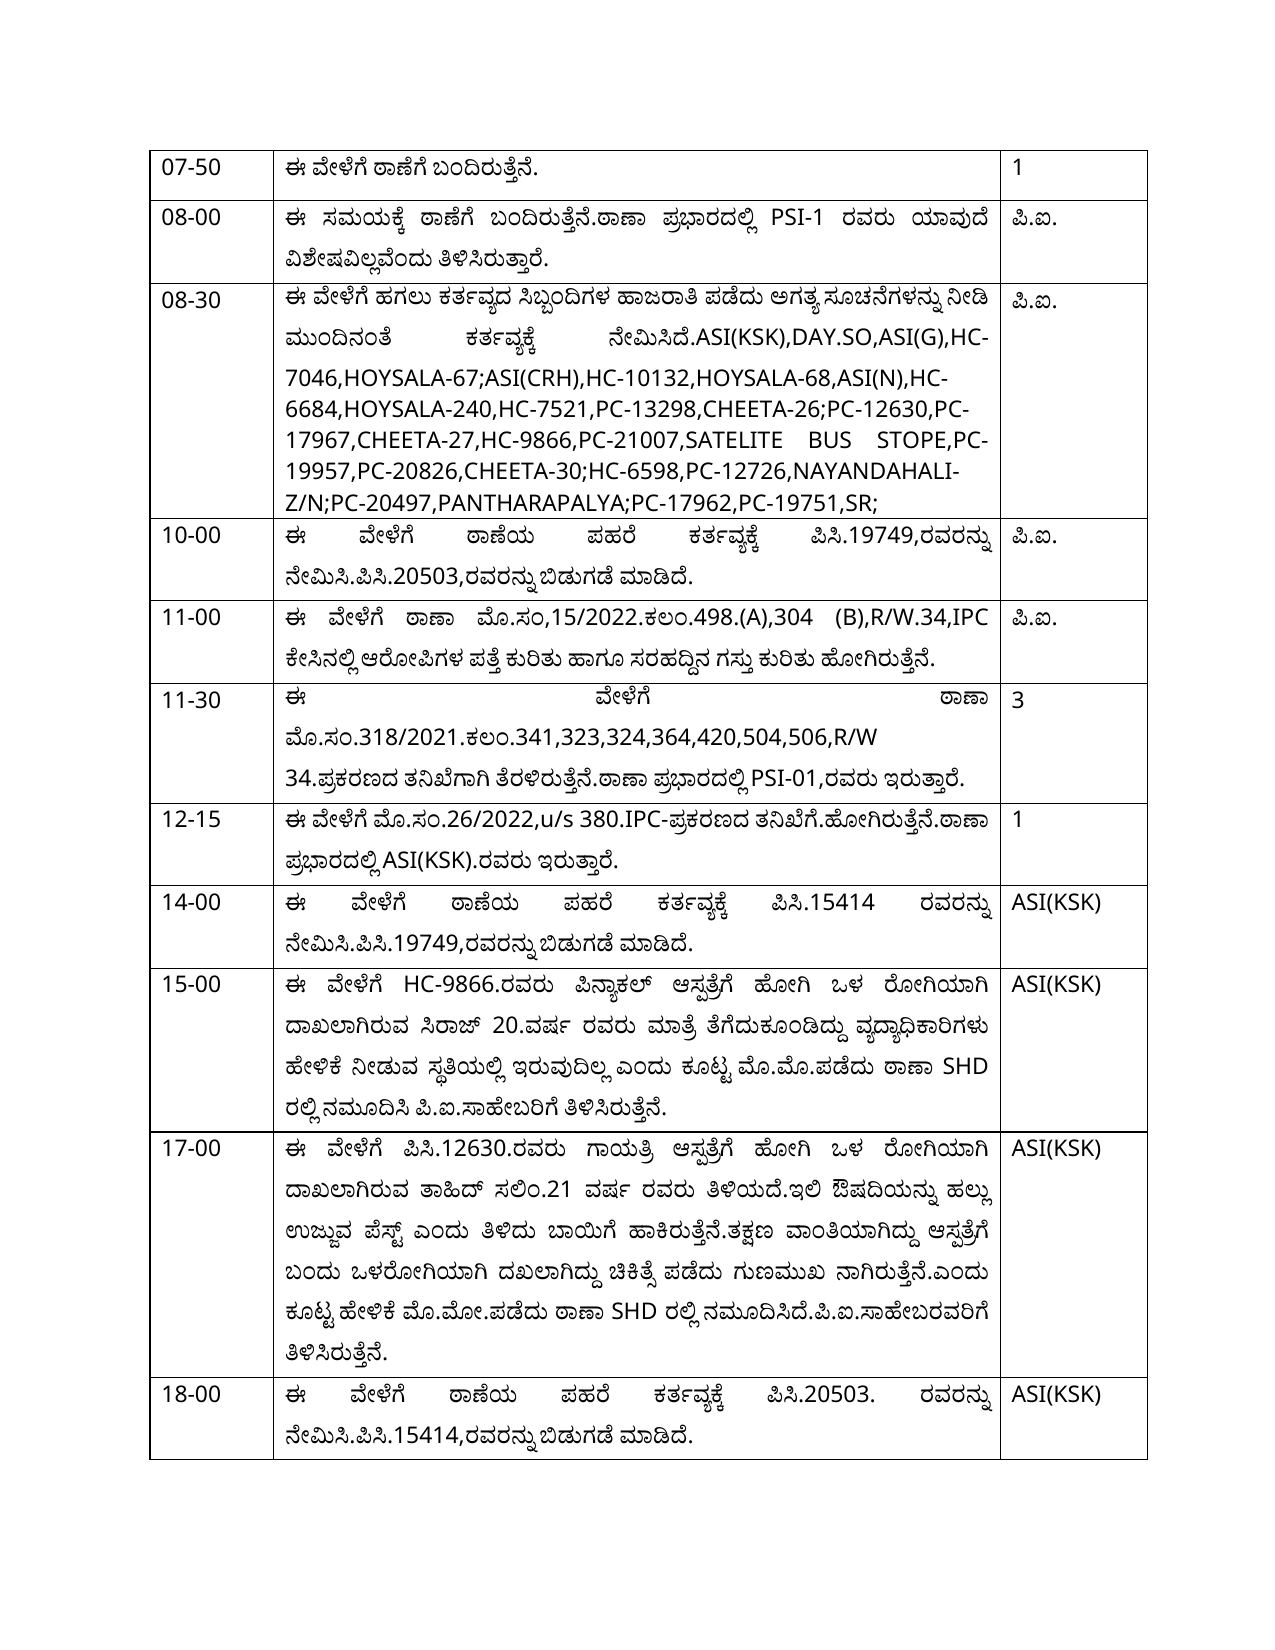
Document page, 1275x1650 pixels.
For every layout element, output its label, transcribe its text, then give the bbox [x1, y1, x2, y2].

table_cell 11-00 [151, 601, 273, 683]
table_cell 1 [1001, 804, 1147, 885]
table_cell ASI(KSK) [1001, 886, 1147, 967]
table_cell 18-00 [151, 1378, 273, 1459]
table_cell 14-00 [151, 886, 273, 967]
table_cell ಪಿ.ಐ. [1001, 284, 1147, 518]
table_cell ಪಿ.ಐ. [1001, 519, 1147, 600]
table_cell 08-30 [151, 284, 273, 518]
table_cell 15-00 [151, 969, 273, 1131]
table_cell ಈ ಸಮಯಕ್ಕೆ ಠಾಣೆಗೆ ಬಂದಿರುತ್ತೆನೆ.ಠಾಣಾ ಪ್ರಭಾರದಲ್ಲಿ PSI-1 ರವರು ಯಾವುದೆ ವಿಶೇಷವಿಲ್ಲವೆಂದು ತಿಳಿಸಿರುತ್ತಾರೆ. [274, 201, 1000, 283]
table_cell 08-00 [151, 201, 273, 283]
table_cell ಈ ವೇಳೆಗೆ ಠಾಣೆಯ ಪಹರೆ ಕರ್ತವ್ಯಕ್ಕೆ ಪಿಸಿ.15414 ರವರನ್ನು ನೇಮಿಸಿ.ಪಿಸಿ.19749,ರವರನ್ನು ಬಿಡುಗಡೆ ಮಾಡಿದೆ. [274, 886, 1000, 967]
table_cell 12-15 [151, 804, 273, 885]
table_cell ASI(KSK) [1001, 1378, 1147, 1459]
table_cell 17-00 [151, 1133, 273, 1377]
table_cell ಈ ವೇಳೆಗೆ ಹಗಲು ಕರ್ತವ್ಯದ ಸಿಬ್ಬಂದಿಗಳ ಹಾಜರಾತಿ ಪಡೆದು ಅಗತ್ಯ ಸೂಚನೆಗಳನ್ನು ನೀಡಿ ಮುಂದಿನಂತೆ ಕರ್ತವ್ಯಕ್ಕೆ ನೇಮಿಸಿದೆ.ASI(KSK),DAY.SO,ASI(G),HC-7046,HOYSALA-67;ASI(CRH),HC-10132,HOYSALA-68,ASI(N),HC-6684,HOYSALA-240,HC-7521,PC-13298,CHEETA-26;PC-12630,PC-17967,CHEETA-27,HC-9866,PC-21007,SATELITE BUS STOPE,PC-19957,PC-20826,CHEETA-30;HC-6598,PC-12726,NAYANDAHALI-Z/N;PC-20497,PANTHARAPALYA;PC-17962,PC-19751,SR; [274, 284, 1000, 518]
table_cell ASI(KSK) [1001, 1133, 1147, 1377]
table_cell 10-00 [151, 519, 273, 600]
table_cell ASI(KSK) [1001, 969, 1147, 1131]
table_cell 11-30 [151, 684, 273, 802]
table_cell ಪಿ.ಐ. [1001, 201, 1147, 283]
table_cell ಪಿ.ಐ. [1001, 601, 1147, 683]
table_cell ಈ ವೇಳೆಗೆ HC-9866.ರವರು ಪಿನ್ಯಾಕಲ್ ಆಸ್ಪತ್ರೆಗೆ ಹೋಗಿ ಒಳ ರೋಗಿಯಾಗಿ ದಾಖಲಾಗಿರುವ ಸಿರಾಜ್ 20.ವರ್ಷ ರವರು ಮಾತ್ರೆ ತೆಗೆದುಕೂಂಡಿದ್ದು ವ್ಯದ್ಯಾಧಿಕಾರಿಗಳು ಹೇಳಿಕೆ ನೀಡುವ ಸ್ಥತಿಯಲ್ಲಿ ಇರುವುದಿಲ್ಲ ಎಂದು ಕೂಟ್ಟ ಮೊ.ಮೊ.ಪಡೆದು ಠಾಣಾ SHD ರಲ್ಲಿ ನಮೂದಿಸಿ ಪಿ.ಐ.ಸಾಹೇಬರಿಗೆ ತಿಳಿಸಿರುತ್ತೆನೆ. [274, 969, 1000, 1131]
table_cell ಈ ವೇಳೆಗೆ ಠಾಣೆಗೆ ಬಂದಿರುತ್ತೆನೆ. [274, 151, 1000, 200]
table_cell ಈ ವೇಳೆಗೆ ಮೊ.ಸಂ.26/2022,u/s 380.IPC-ಪ್ರಕರಣದ ತನಿಖೆಗೆ.ಹೋಗಿರುತ್ತೆನೆ.ಠಾಣಾ ಪ್ರಭಾರದಲ್ಲಿ ASI(KSK).ರವರು ಇರುತ್ತಾರೆ. [274, 804, 1000, 885]
table_cell ಈ ವೇಳೆಗೆ ಠಾಣಾ ಮೊ.ಸಂ.318/2021.ಕಲಂ.341,323,324,364,420,504,506,R/W 34.ಪ್ರಕರಣದ ತನಿಖೆಗಾಗಿ ತೆರಳಿರುತ್ತೆನೆ.ಠಾಣಾ ಪ್ರಭಾರದಲ್ಲಿ PSI-01,ರವರು ಇರುತ್ತಾರೆ. [274, 684, 1000, 802]
table_cell ಈ ವೇಳೆಗೆ ಠಾಣೆಯ ಪಹರೆ ಕರ್ತವ್ಯಕ್ಕೆ ಪಿಸಿ.20503. ರವರನ್ನು ನೇಮಿಸಿ.ಪಿಸಿ.15414,ರವರನ್ನು ಬಿಡುಗಡೆ ಮಾಡಿದೆ. [274, 1378, 1000, 1459]
table_cell ಈ ವೇಳೆಗೆ ಠಾಣಾ ಮೊ.ಸಂ,15/2022.ಕಲಂ.498.(A),304 (B),R/W.34,IPC ಕೇಸಿನಲ್ಲಿ ಆರೋಪಿಗಳ ಪತ್ತೆ ಕುರಿತು ಹಾಗೂ ಸರಹದ್ದಿನ ಗಸ್ತು ಕುರಿತು ಹೋಗಿರುತ್ತೆನೆ. [274, 601, 1000, 683]
table_cell ಈ ವೇಳೆಗೆ ಠಾಣೆಯ ಪಹರೆ ಕರ್ತವ್ಯಕ್ಕೆ ಪಿಸಿ.19749,ರವರನ್ನು ನೇಮಿಸಿ.ಪಿಸಿ.20503,ರವರನ್ನು ಬಿಡುಗಡೆ ಮಾಡಿದೆ. [274, 519, 1000, 600]
table_cell 3 [1001, 684, 1147, 802]
table_cell ಈ ವೇಳೆಗೆ ಪಿಸಿ.12630.ರವರು ಗಾಯತ್ರಿ ಆಸ್ಪತ್ರೆಗೆ ಹೋಗಿ ಒಳ ರೋಗಿಯಾಗಿ ದಾಖಲಾಗಿರುವ ತಾಹಿದ್ ಸಲಿಂ.21 ವರ್ಷ ರವರು ತಿಳಿಯದೆ.ಇಲಿ ಔಷದಿಯನ್ನು ಹಲ್ಲು ಉಜ್ಜುವ ಪೆಸ್ಟ್ ಎಂದು ತಿಳಿದು ಬಾಯಿಗೆ ಹಾಕಿರುತ್ತೆನೆ.ತಕ್ಷಣ ವಾಂತಿಯಾಗಿದ್ದು ಆಸ್ಪತ್ರೆಗೆ ಬಂದು ಒಳರೋಗಿಯಾಗಿ ದಖಲಾಗಿದ್ದು ಚಿಕಿತ್ಸೆ ಪಡೆದು ಗುಣಮುಖ ನಾಗಿರುತ್ತೆನೆ.ಎಂದು ಕೂಟ್ಟ ಹೇಳಿಕೆ ಮೊ.ಮೋ.ಪಡೆದು ಠಾಣಾ SHD ರಲ್ಲಿ ನಮೂದಿಸಿದೆ.ಪಿ.ಐ.ಸಾಹೇಬರವರಿಗೆ ತಿಳಿಸಿರುತ್ತೆನೆ. [274, 1133, 1000, 1377]
table_cell 1 [1001, 151, 1147, 200]
table_cell 07-50 [151, 151, 273, 200]
